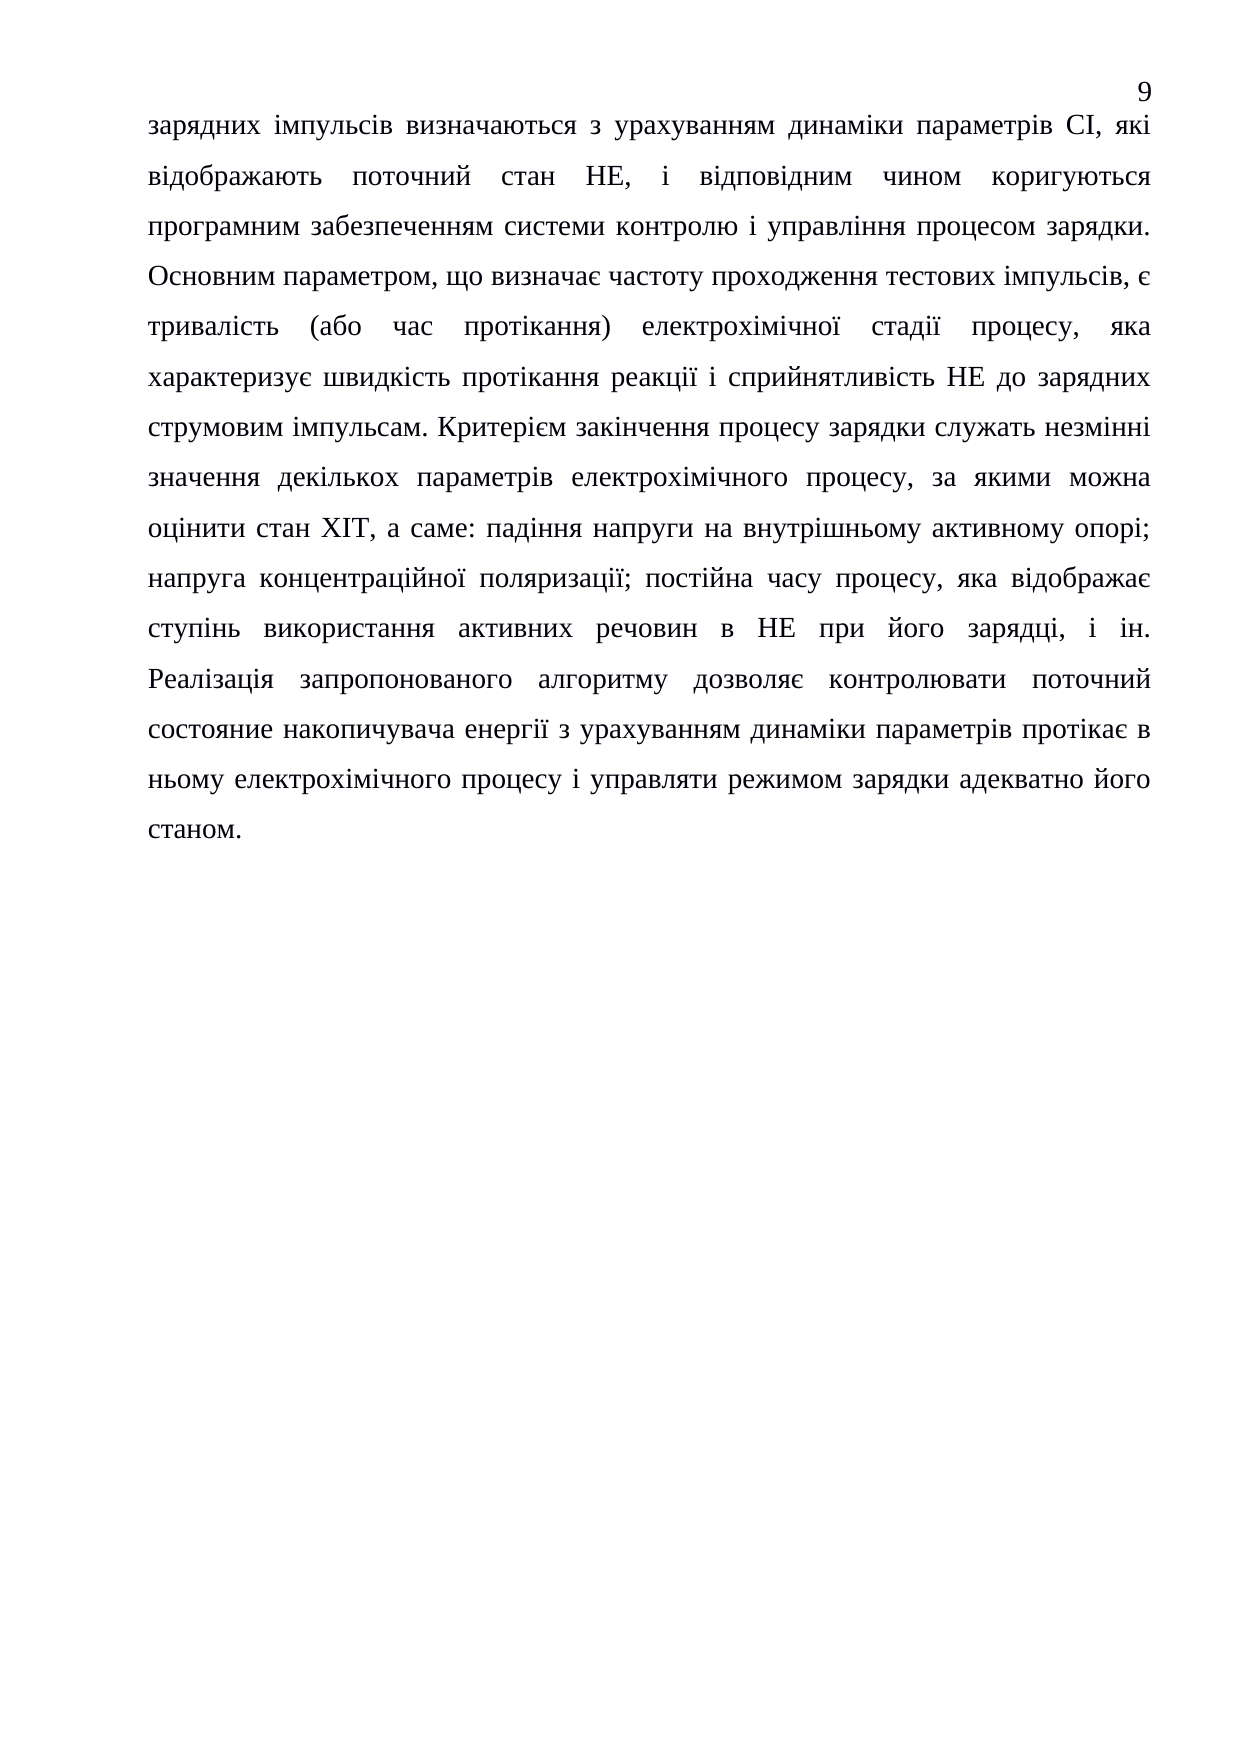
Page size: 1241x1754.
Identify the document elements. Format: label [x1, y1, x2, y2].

text [148, 107, 1152, 845]
